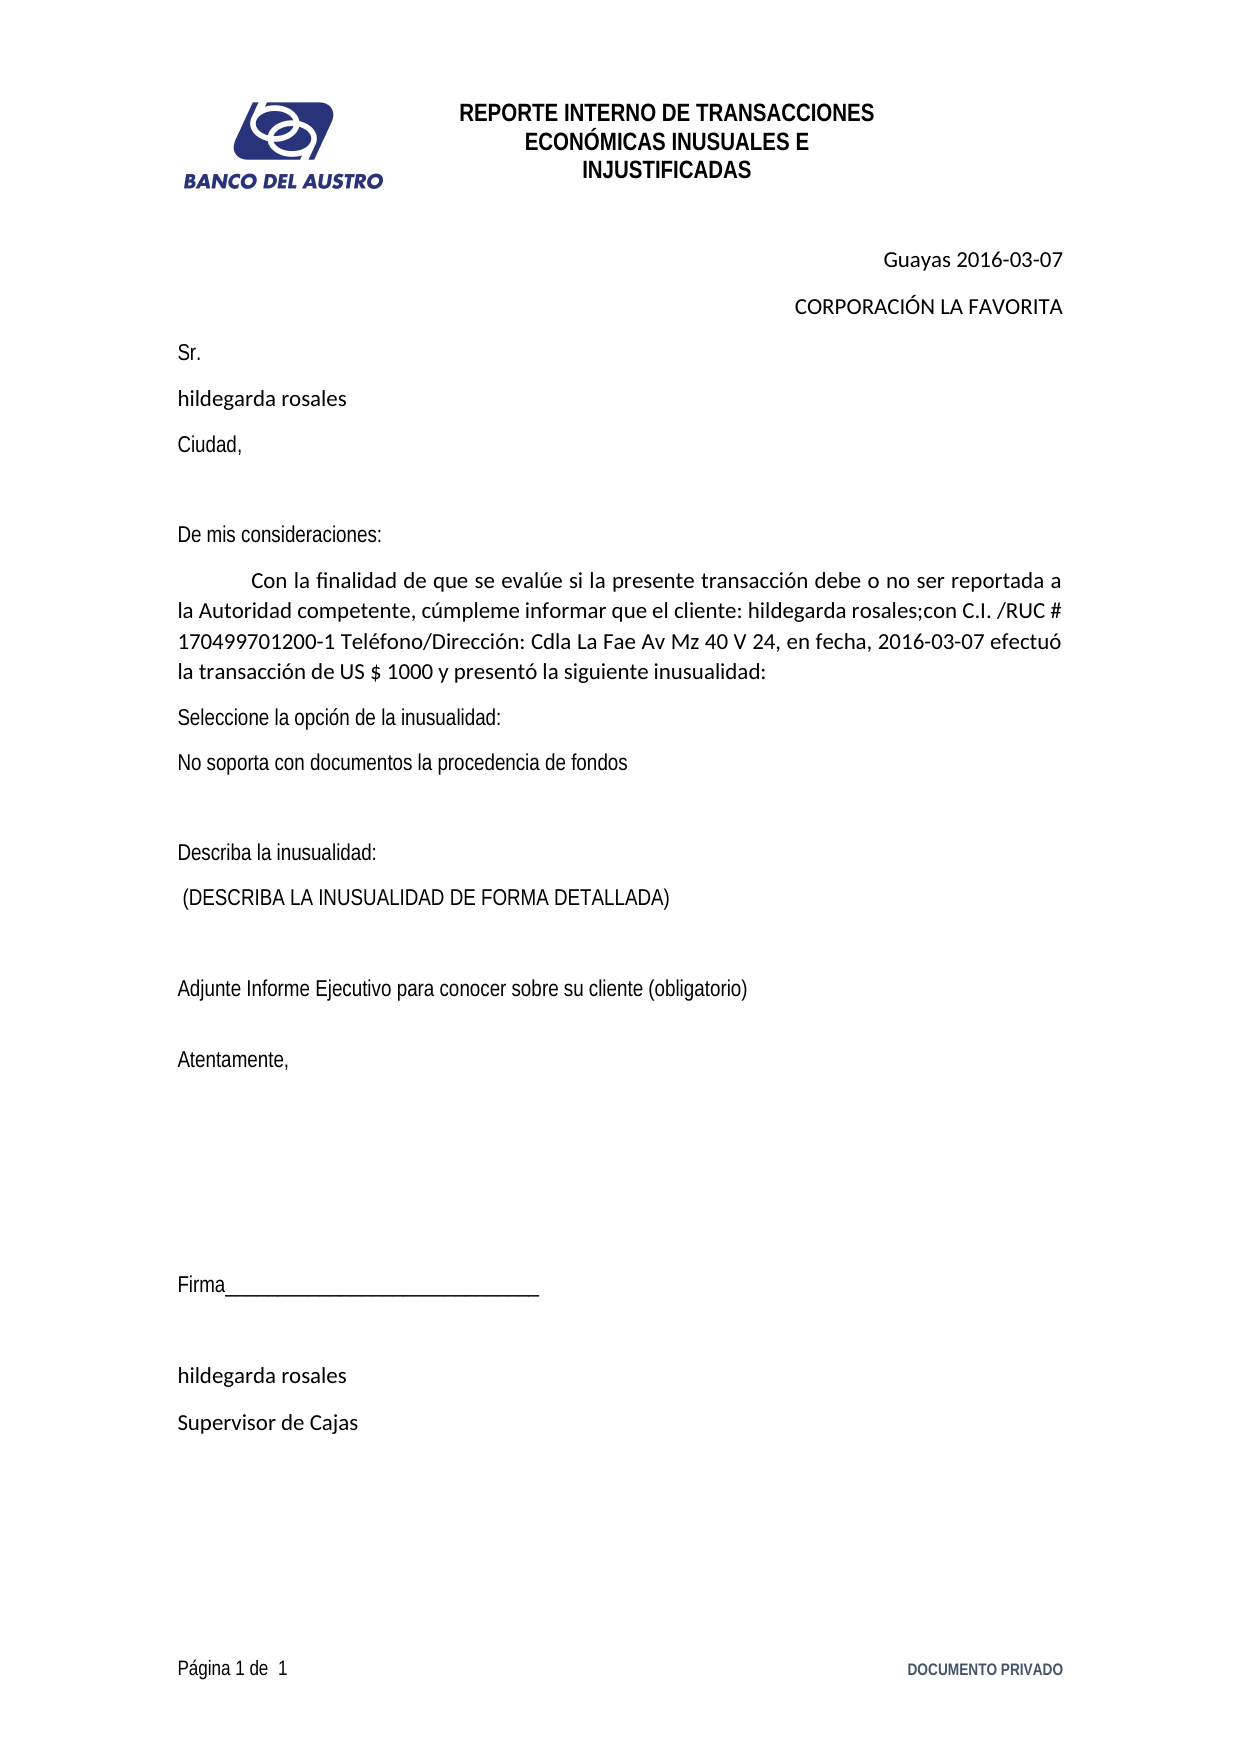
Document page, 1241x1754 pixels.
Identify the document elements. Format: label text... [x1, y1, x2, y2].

text Sr. [177, 339, 1063, 365]
text hildegarda rosales [177, 1362, 1063, 1390]
text Ciudad, [177, 431, 1063, 457]
text Seleccione la opción de la inusualidad: [177, 704, 1063, 730]
text hildegarda rosales [177, 384, 1063, 412]
text Adjunte Informe Ejecutivo para conocer sobre su cliente (obligatorio) [177, 974, 1063, 1001]
text Supervisor de Cajas [177, 1408, 1063, 1437]
text Describa la inusualidad: [177, 839, 1063, 866]
text De mis consideraciones: [177, 521, 1063, 548]
text Con la finalidad de que se evalúe si la presente transacción debe o no ser reportada a la Autoridad competente, cúmpleme informar que el cliente: hildegarda rosales;con C.I. /RUC # 170499701200-1 Teléfono/Dirección: Cdla La Fae Av Mz 40 V 24, en fecha, 2016-03-07 efectuó la transacción de US $ 1000 y presentó la siguiente inusualidad: [177, 566, 1063, 685]
text CORPORACIÓN LA FAVORITA [177, 292, 1063, 320]
text Atentamente, [177, 1046, 1063, 1072]
picture [177, 97, 390, 193]
text Guayas 2016-03-07 [177, 245, 1063, 273]
text (DESCRIBA LA INUSUALIDAD DE FORMA DETALLADA) [177, 884, 1063, 911]
text Firma______________________________ [177, 1271, 1063, 1298]
